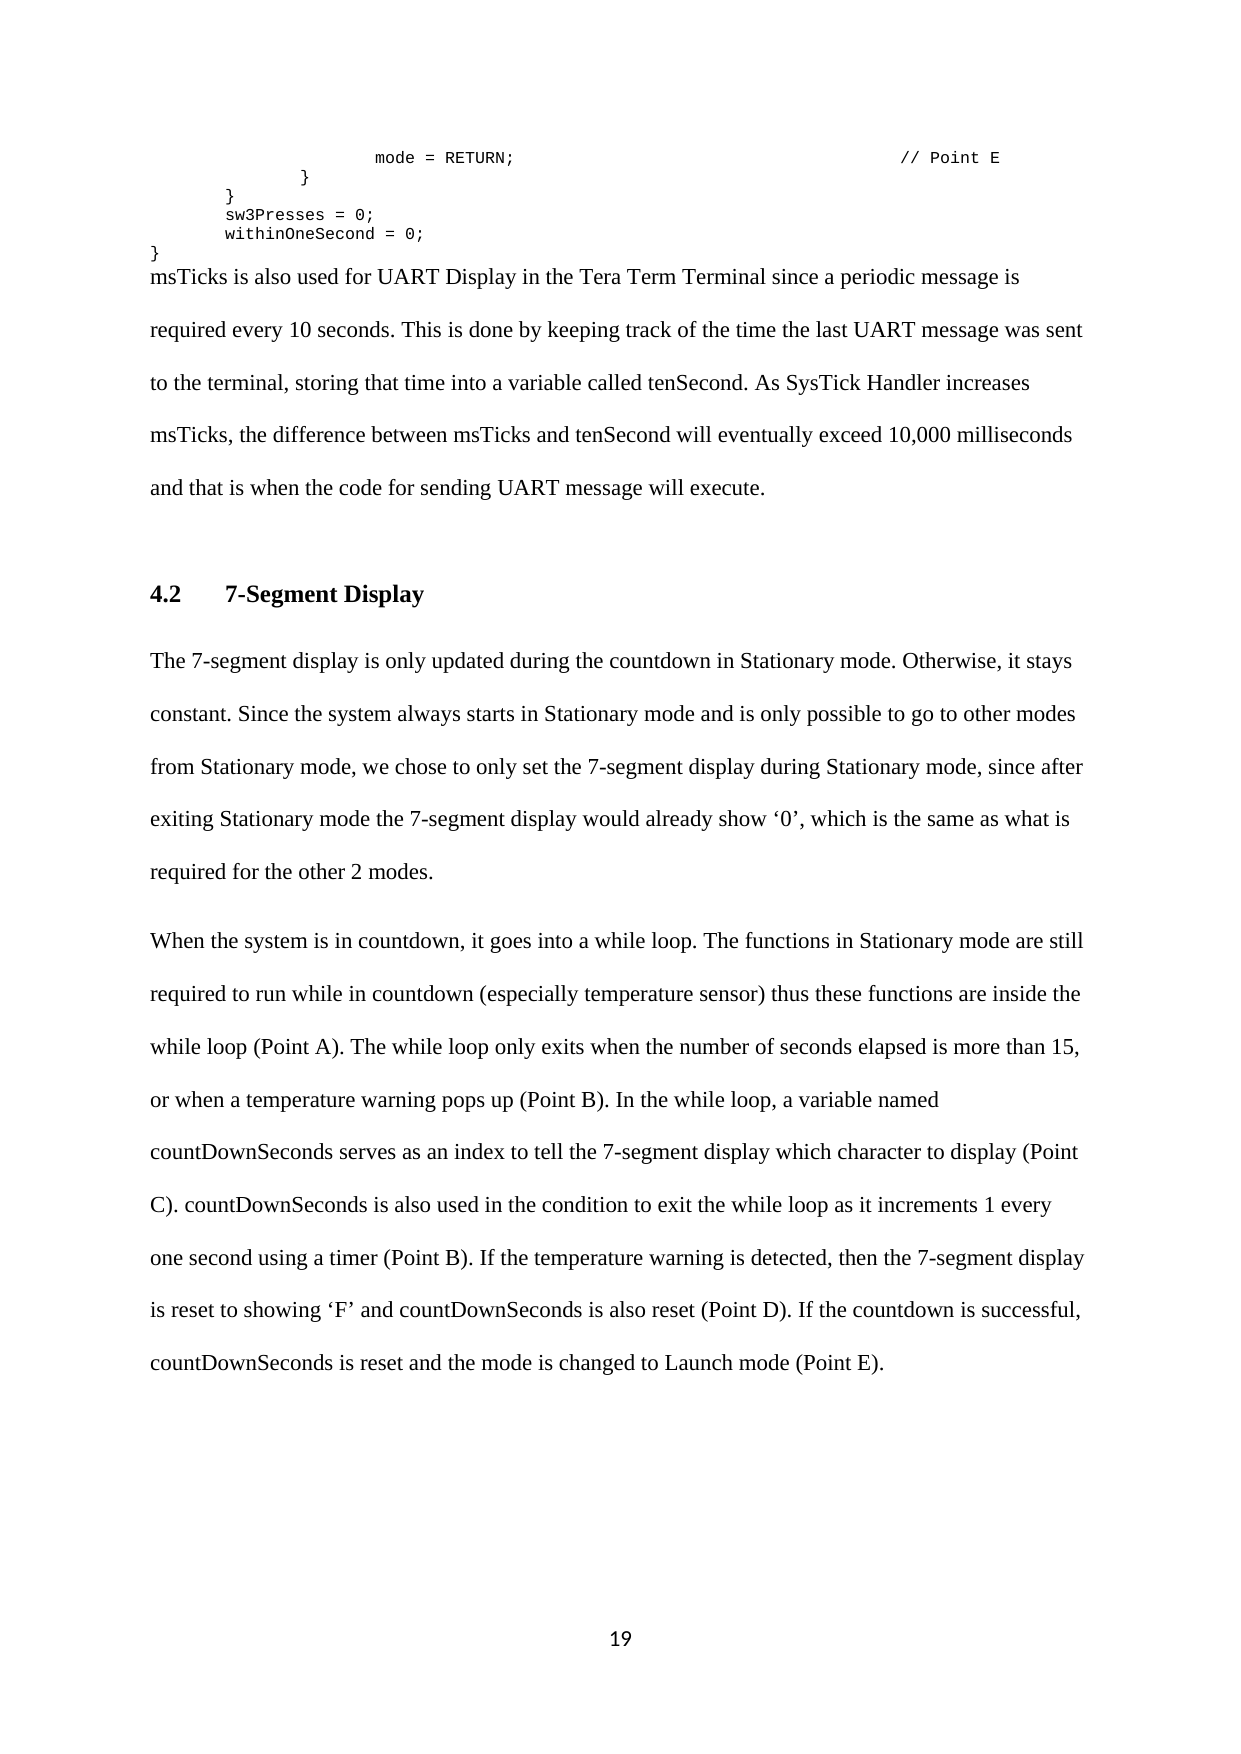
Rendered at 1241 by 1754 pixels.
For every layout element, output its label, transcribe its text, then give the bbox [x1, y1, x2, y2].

list } [225, 188, 1090, 207]
list msTicks is also used for UART Display in the Tera Term Terminal since a periodic message is required every 10 seconds. This is done by keeping track of the time the last UART message was sent to the terminal, storing that time into a variable called tenSecond. As SysTick Handler increases msTicks, the difference between msTicks and tenSecond will eventually exceed 10,000 milliseconds and that is when the code for sending UART message will execute. [150, 263, 1090, 500]
text When the system is in countdown, it goes into a while loop. The functions in Stationary mode are still required to run while in countdown (especially temperature sensor) thus these functions are inside the while loop (Point A). The while loop only exits when the number of seconds elapsed is more than 15, or when a temperature warning pops up (Point B). In the while loop, a variable named countDownSeconds serves as an index to tell the 7-segment display which character to display (Point C). countDownSeconds is also used in the condition to exit the while loop as it increments 1 every one second using a timer (Point B). If the temperature warning is detected, then the 7-segment display is reset to showing ‘F’ and countDownSeconds is also reset (Point D). If the countdown is successful, countDownSeconds is reset and the mode is changed to Launch mode (Point E). [150, 927, 1090, 1376]
list withinOneSecond = 0; [225, 225, 1090, 244]
list } [225, 169, 1090, 188]
text The 7-segment display is only updated during the countdown in Stationary mode. Otherwise, it stays constant. Since the system always starts in Stationary mode and is only possible to go to other modes from Stationary mode, we chose to only set the 7-segment display during Stationary mode, since after exiting Stationary mode the 7-segment display would already show ‘0’, which is the same as what is required for the other 2 modes. [150, 647, 1090, 884]
list 7-Segment Display [150, 579, 1090, 608]
list mode = RETURN; // Point E [225, 150, 1090, 169]
list } [150, 244, 1090, 263]
text sw3Presses = 0; [150, 207, 1090, 225]
